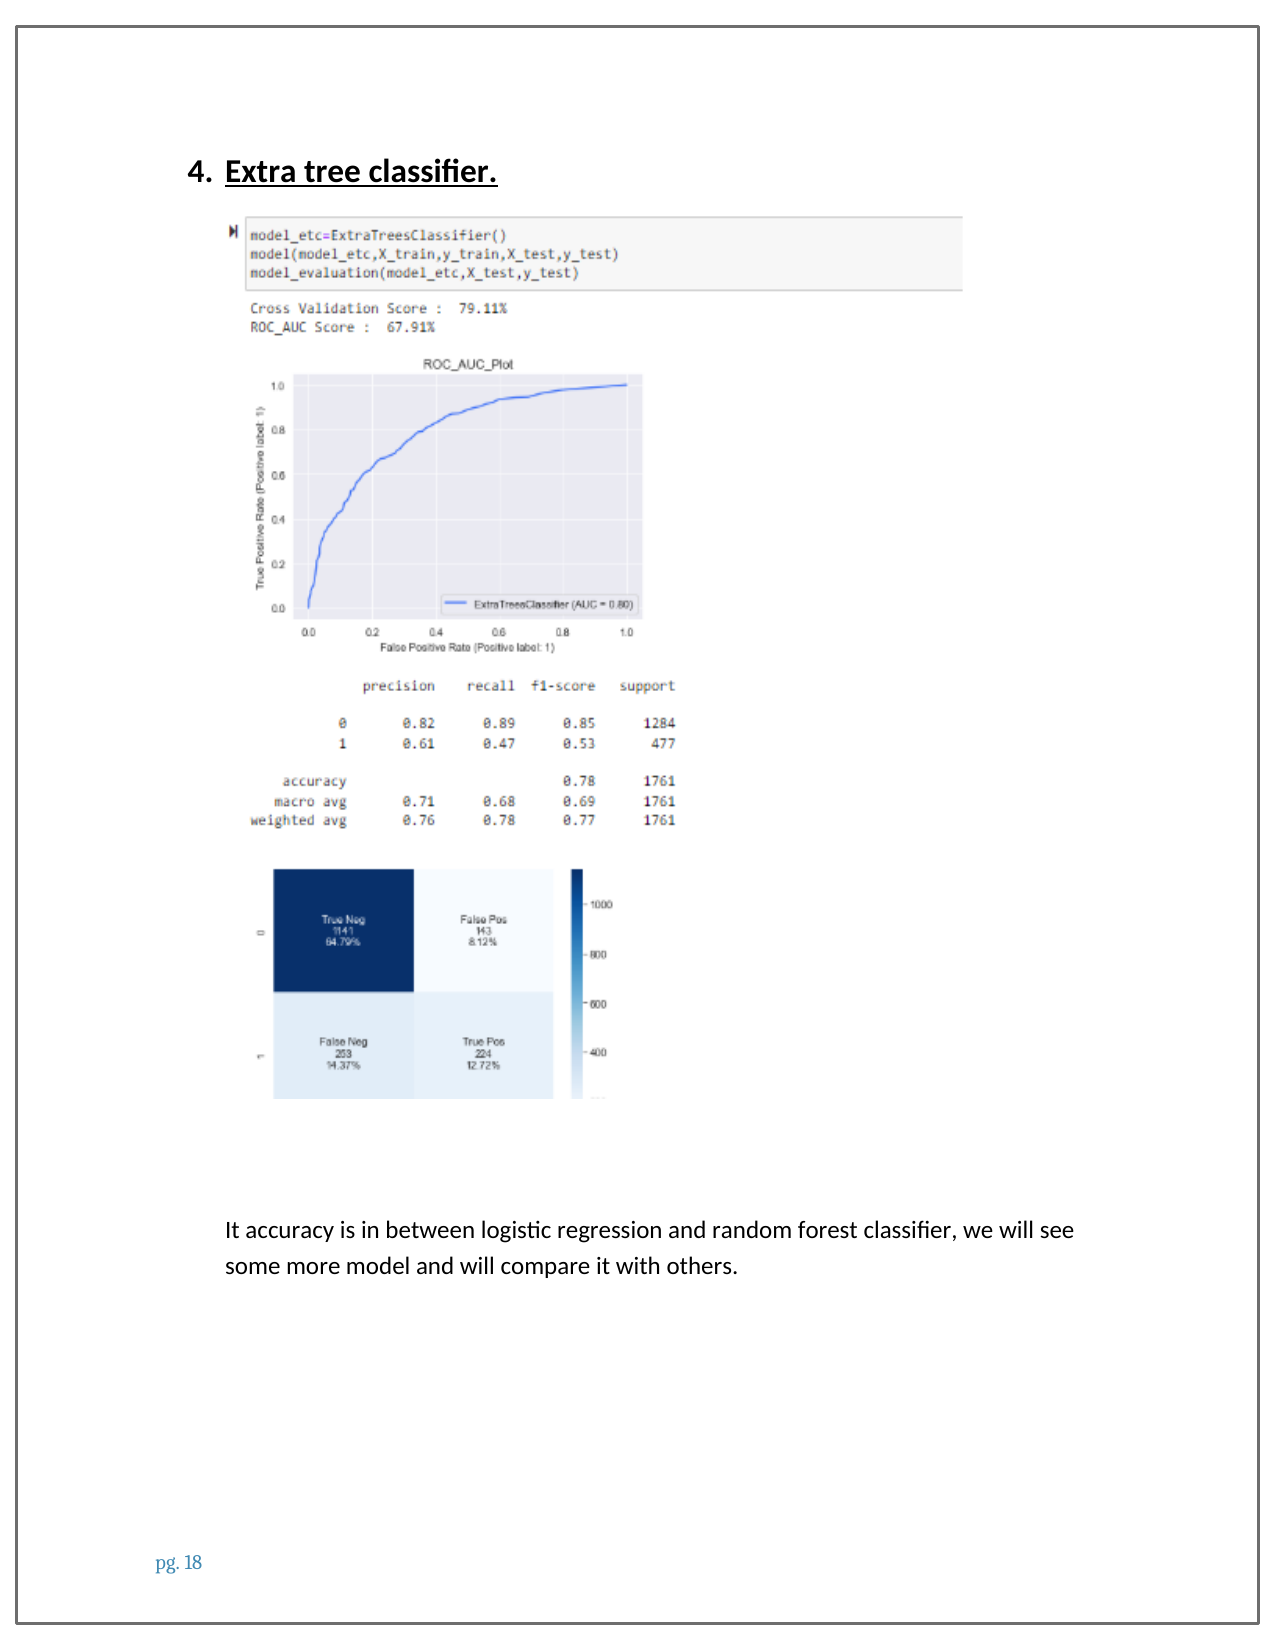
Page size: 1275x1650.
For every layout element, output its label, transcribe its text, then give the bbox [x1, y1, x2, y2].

picture [225, 198, 963, 1099]
list Extra tree classifier. [187, 150, 1125, 191]
list It accuracy is in between logistic regression and random forest classifier, we will see some more model and will compare it with others. [225, 1214, 1125, 1281]
